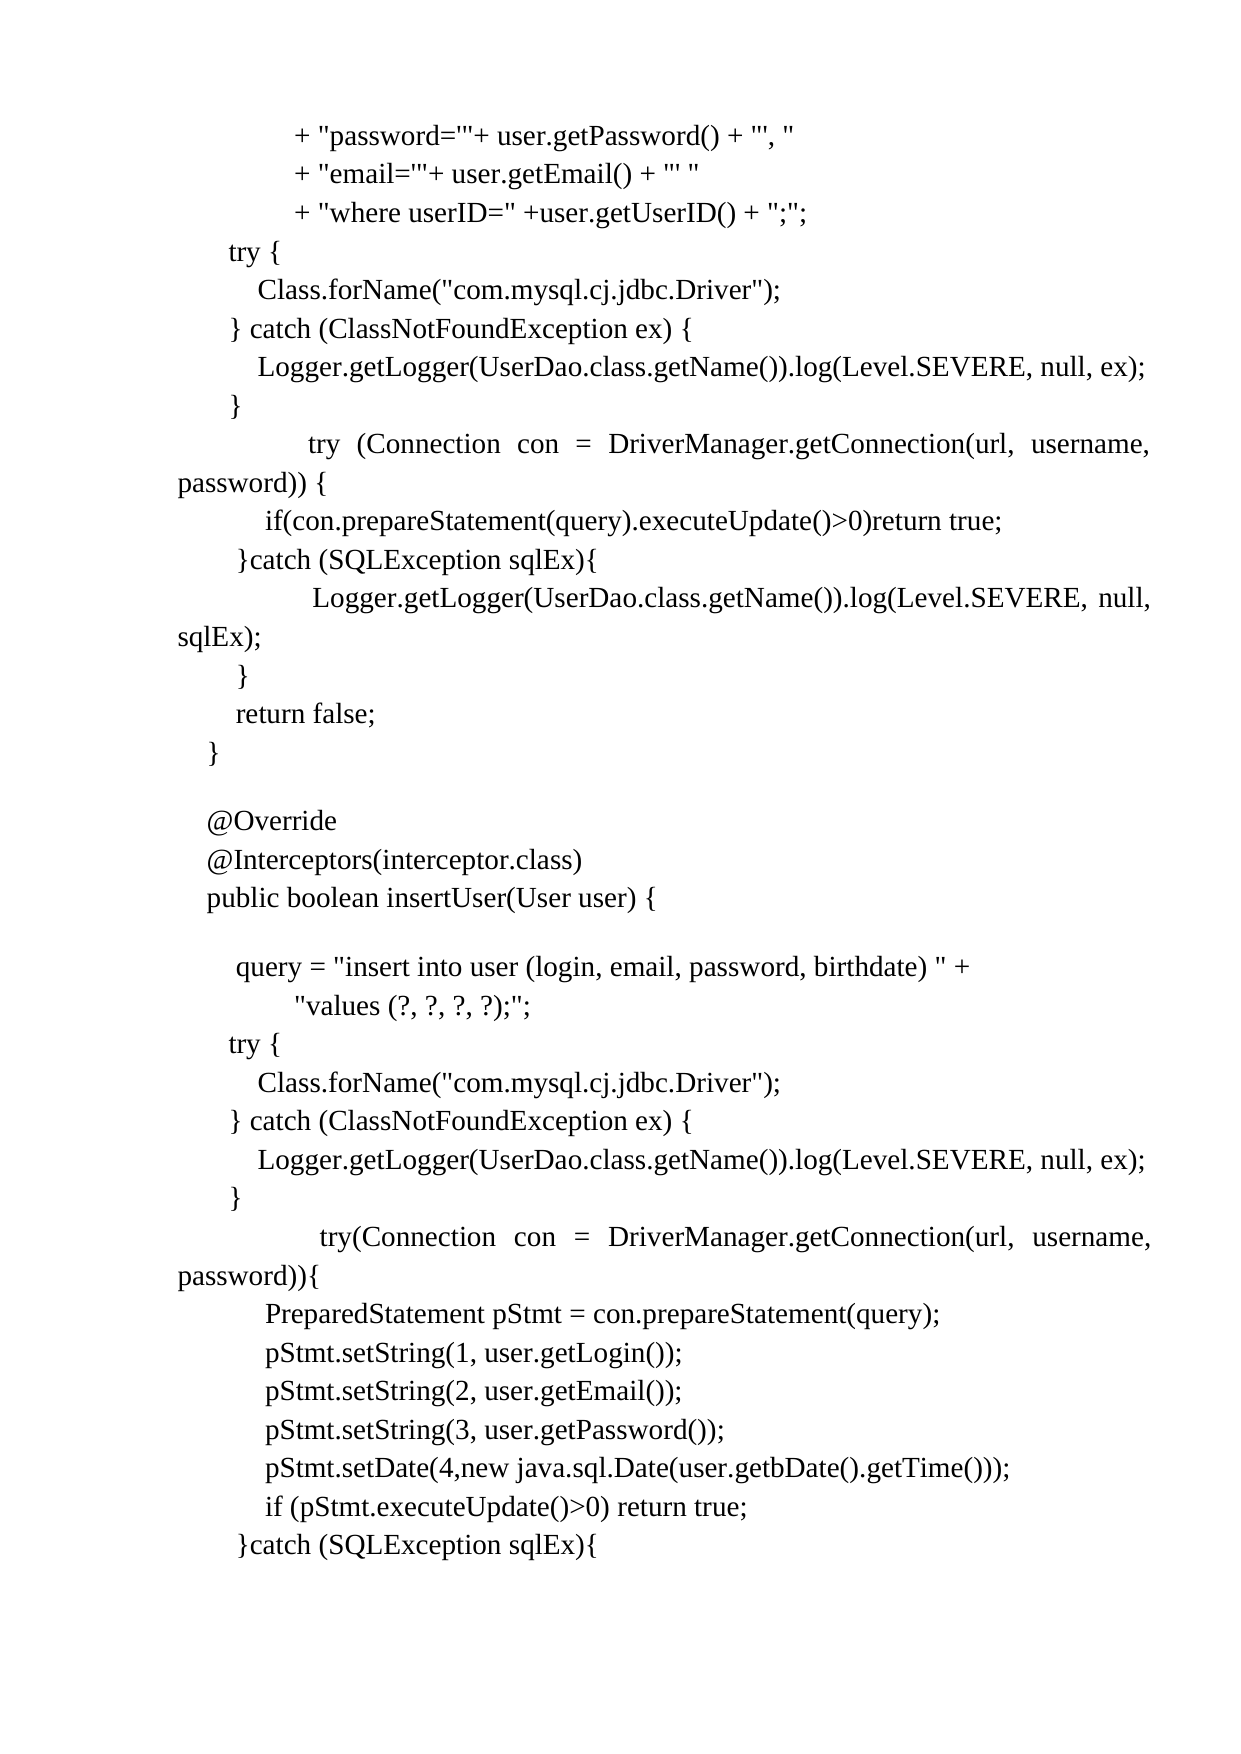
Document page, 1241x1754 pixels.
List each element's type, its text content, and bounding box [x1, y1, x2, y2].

text } [177, 735, 1152, 768]
text } catch (ClassNotFoundException ex) { [177, 1103, 1152, 1137]
text return false; [177, 696, 1152, 730]
text + "password='"+ user.getPassword() + "', " [177, 118, 1152, 152]
text Class.forName("com.mysql.cj.jdbc.Driver"); [177, 1065, 1152, 1098]
text public boolean insertUser(User user) { [177, 881, 1152, 914]
text }catch (SQLException sqlEx){ [177, 1527, 1152, 1561]
text } [177, 1181, 1152, 1214]
text PreparedStatement pStmt = con.prepareStatement(query); [177, 1296, 1152, 1330]
text try(Connection con = DriverManager.getConnection(url, username, password)){ [177, 1219, 1152, 1291]
text Logger.getLogger(UserDao.class.getName()).log(Level.SEVERE, null, sqlEx); [177, 581, 1152, 653]
text Logger.getLogger(UserDao.class.getName()).log(Level.SEVERE, null, ex); [177, 349, 1152, 383]
text @Override [177, 803, 1152, 837]
text + "where userID=" +user.getUserID() + ";"; [177, 195, 1152, 229]
text "values (?, ?, ?, ?);"; [177, 988, 1152, 1021]
text pStmt.setString(1, user.getLogin()); [177, 1335, 1152, 1368]
text query = "insert into user (login, email, password, birthdate) " + [177, 949, 1152, 983]
text pStmt.setString(2, user.getEmail()); [177, 1373, 1152, 1407]
text @Interceptors(interceptor.class) [177, 842, 1152, 876]
text }catch (SQLException sqlEx){ [177, 542, 1152, 576]
text } [177, 388, 1152, 421]
text pStmt.setDate(4,new java.sql.Date(user.getbDate().getTime())); [177, 1450, 1152, 1484]
text } [177, 658, 1152, 691]
text try { [177, 234, 1152, 267]
text } catch (ClassNotFoundException ex) { [177, 311, 1152, 344]
text if (pStmt.executeUpdate()>0) return true; [177, 1489, 1152, 1522]
text Logger.getLogger(UserDao.class.getName()).log(Level.SEVERE, null, ex); [177, 1142, 1152, 1176]
text Class.forName("com.mysql.cj.jdbc.Driver"); [177, 272, 1152, 306]
text + "email='"+ user.getEmail() + "' " [177, 157, 1152, 190]
text try { [177, 1026, 1152, 1060]
text if(con.prepareStatement(query).executeUpdate()>0)return true; [177, 503, 1152, 537]
text try (Connection con = DriverManager.getConnection(url, username, password)) { [177, 426, 1152, 498]
text pStmt.setString(3, user.getPassword()); [177, 1412, 1152, 1445]
